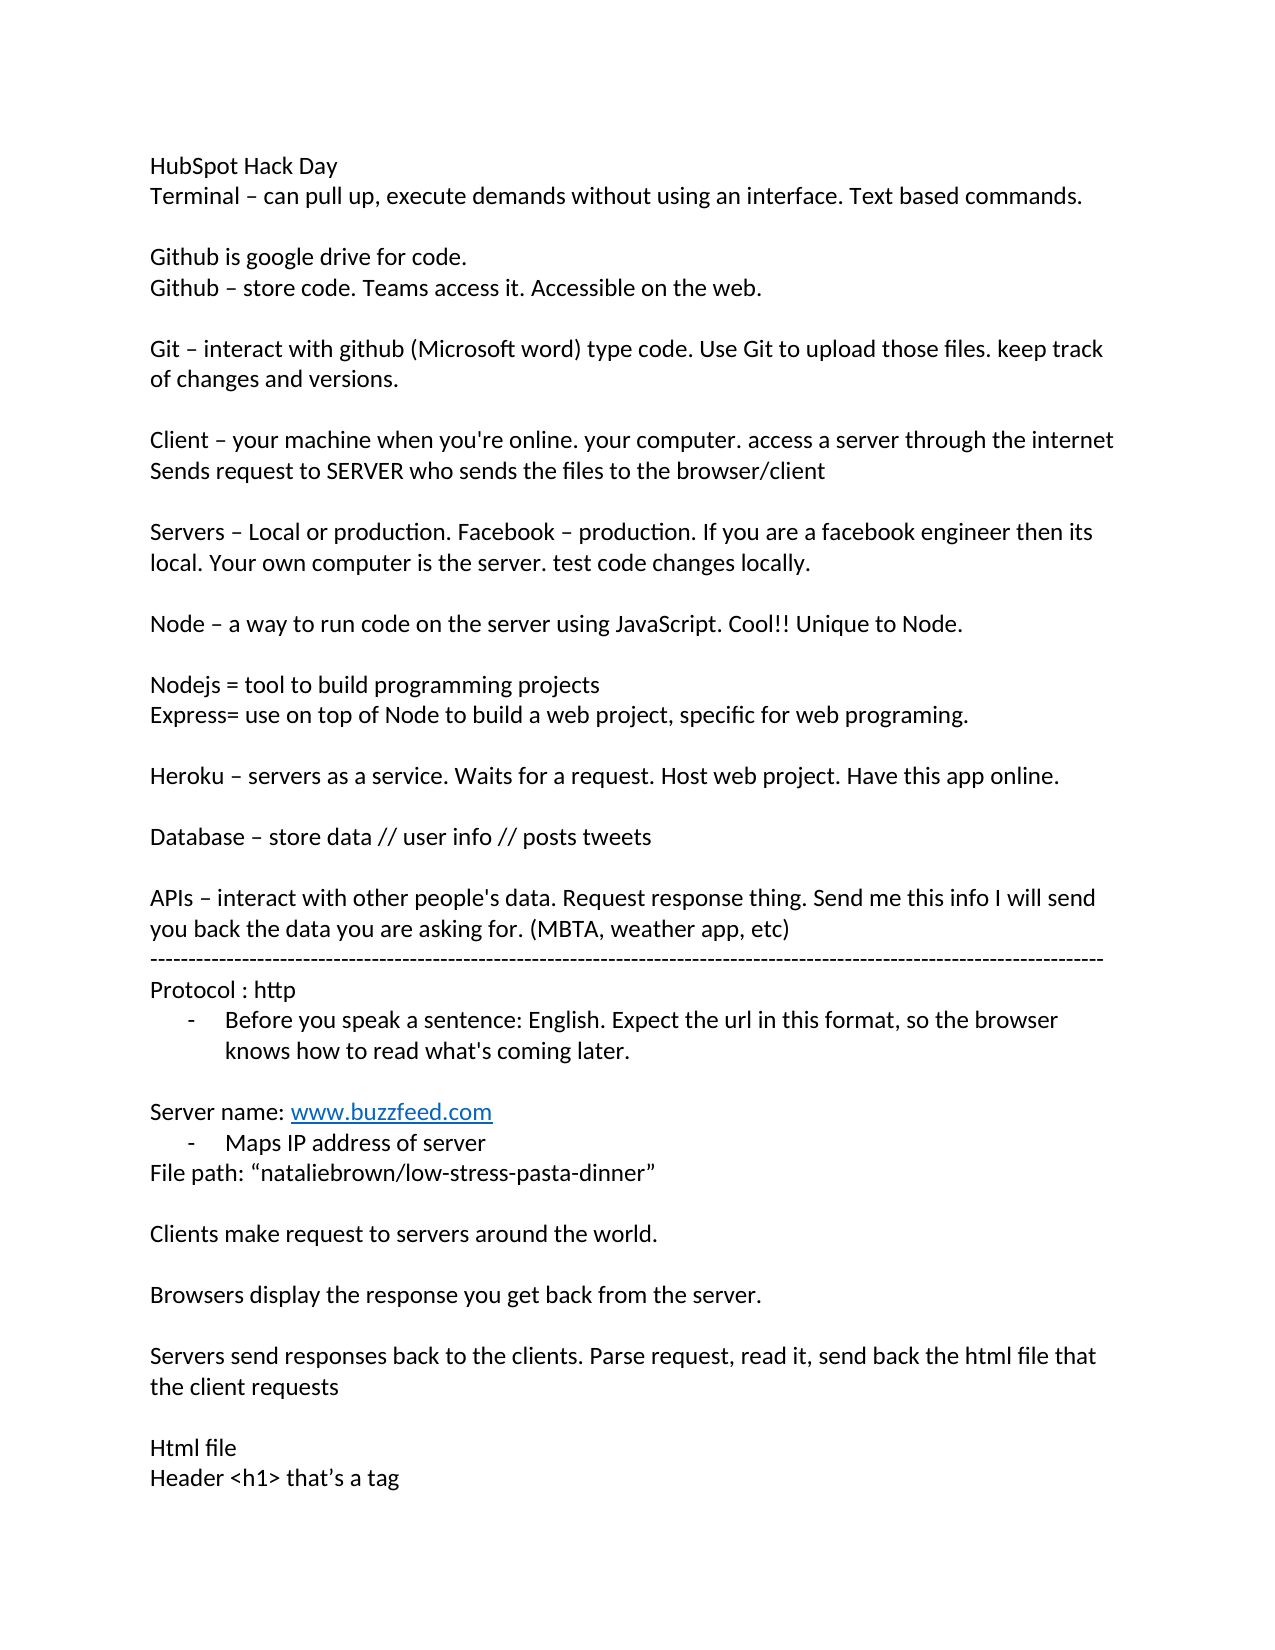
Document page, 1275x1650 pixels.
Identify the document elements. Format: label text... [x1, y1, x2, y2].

text Heroku – servers as a service. Waits for a request. Host web project. Have this app online. [150, 760, 1125, 791]
text Terminal – can pull up, execute demands without using an interface. Text based commands. [150, 181, 1125, 211]
text Github is google drive for code. [150, 242, 1125, 272]
text Database – store data // user info // posts tweets [150, 821, 1125, 852]
text Express= use on top of Node to build a web project, specific for web programing. [150, 699, 1125, 730]
list Before you speak a sentence: English. Expect the url in this format, so the browser knows how to read what's coming later. [187, 1004, 1125, 1066]
text Server name: www.buzzfeed.com [150, 1096, 1125, 1127]
text ----------------------------------------------------------------------------------------------------------------------------- [150, 943, 1125, 974]
text Git – interact with github (Microsoft word) type code. Use Git to upload those files. keep track of changes and versions. [150, 333, 1125, 394]
text Html file [150, 1432, 1125, 1462]
list Maps IP address of server [187, 1127, 1125, 1157]
text Node – a way to run code on the server using JavaScript. Cool!! Unique to Node. [150, 608, 1125, 638]
text Browsers display the response you get back from the server. [150, 1279, 1125, 1310]
text Nodejs = tool to build programming projects [150, 669, 1125, 699]
text Clients make request to servers around the world. [150, 1218, 1125, 1249]
text Protocol : http [150, 974, 1125, 1004]
text Sends request to SERVER who sends the files to the browser/client [150, 455, 1125, 486]
text APIs – interact with other people's data. Request response thing. Send me this info I will send you back the data you are asking for. (MBTA, weather app, etc) [150, 882, 1125, 943]
text Header <h1> that’s a tag [150, 1462, 1125, 1493]
text File path: “nataliebrown/low-stress-pasta-dinner” [150, 1157, 1125, 1188]
text Servers send responses back to the clients. Parse request, read it, send back the html file that the client requests [150, 1340, 1125, 1401]
text HubSpot Hack Day [150, 150, 1125, 181]
text Servers – Local or production. Facebook – production. If you are a facebook engineer then its local. Your own computer is the server. test code changes locally. [150, 516, 1125, 577]
text Github – store code. Teams access it. Accessible on the web. [150, 272, 1125, 303]
text Client – your machine when you're online. your computer. access a server through the internet [150, 425, 1125, 455]
